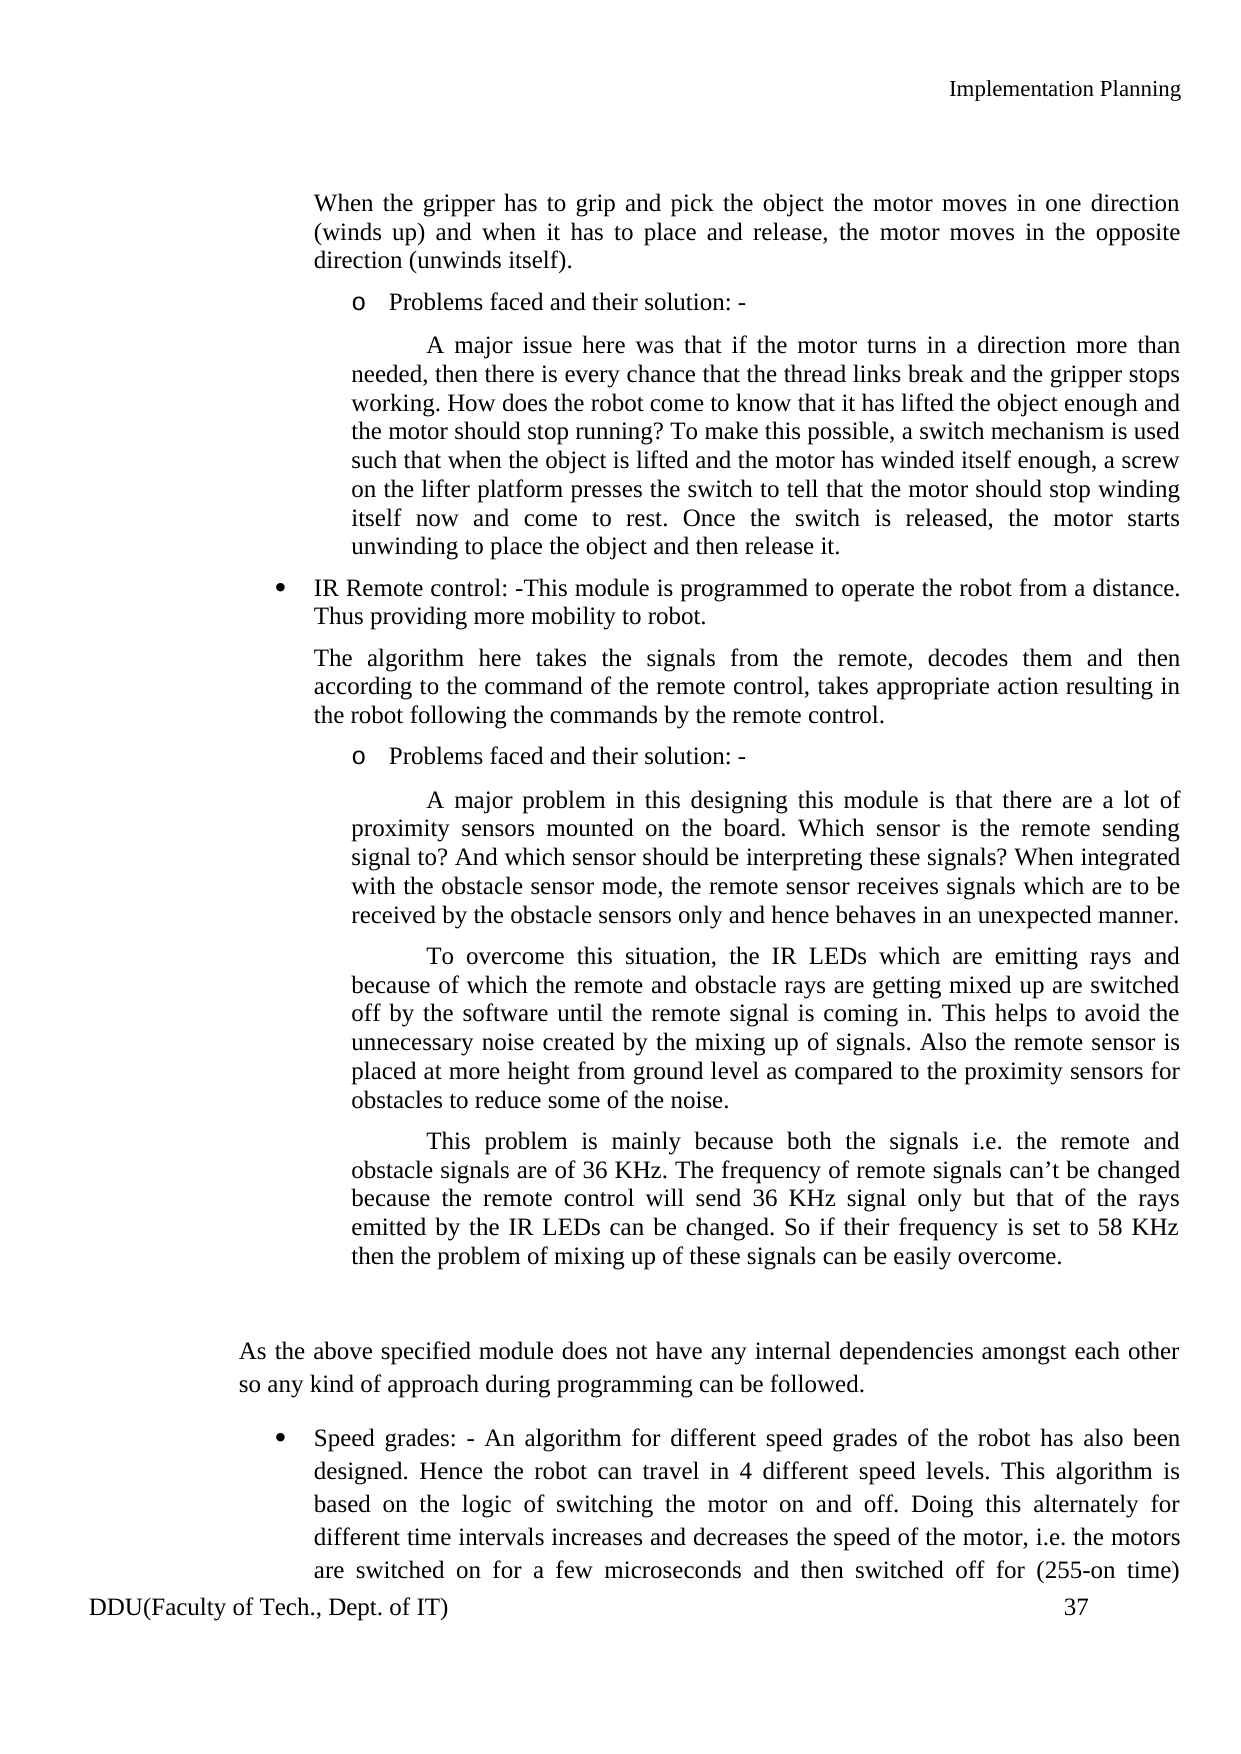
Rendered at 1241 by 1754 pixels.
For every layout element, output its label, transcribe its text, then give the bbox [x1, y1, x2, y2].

text When the gripper has to grip and pick the object the motor moves in one direction (winds up) and when it has to place and release, the motor moves in the opposite direction (unwinds itself). [314, 188, 1181, 274]
text To overcome this situation, the IR LEDs which are emitting rays and because of which the remote and obstacle rays are getting mixed up are switched off by the software until the remote signal is coming in. This helps to avoid the unnecessary noise created by the mixing up of signals. Also the remote sensor is placed at more height from ground level as compared to the proximity sensors for obstacles to reduce some of the noise. [351, 941, 1181, 1113]
list Problems faced and their solution: - [351, 287, 1181, 318]
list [276, 1423, 1181, 1584]
text This problem is mainly because both the signals i.e. the remote and obstacle signals are of 36 KHz. The frequency of remote signals can’t be changed because the remote control will send 36 KHz signal only but that of the rays emitted by the IR LEDs can be changed. So if their frequency is set to 58 KHz then the problem of mixing up of these signals can be easily overcome. [351, 1126, 1181, 1270]
text As the above specified module does not have any internal dependencies amongst each other so any kind of approach during programming can be followed. [239, 1336, 1181, 1398]
list Problems faced and their solution: - [351, 741, 1181, 772]
text The algorithm here takes the signals from the remote, decodes them and then according to the command of the remote control, takes appropriate action resulting in the robot following the commands by the remote control. [314, 643, 1181, 729]
text A major problem in this designing this module is that there are a lot of proximity sensors mounted on the board. Which sensor is the remote sending signal to? And which sensor should be interpreting these signals? When integrated with the obstacle sensor mode, the remote sensor receives signals which are to be received by the obstacle sensors only and hence behaves in an unexpected manner. [351, 785, 1181, 928]
list IR Remote control: -This module is programmed to operate the robot from a distance. Thus providing more mobility to robot. [276, 573, 1181, 630]
text A major issue here was that if the motor turns in a direction more than needed, then there is every chance that the thread links break and the gripper stops working. How does the robot come to know that it has lifted the object enough and the motor should stop running? To make this possible, a switch mechanism is used such that when the object is lifted and the motor has winded itself enough, a screw on the lifter platform presses the switch to tell that the motor should stop winding itself now and come to rest. Once the switch is released, the motor starts unwinding to place the object and then release it. [351, 330, 1181, 560]
